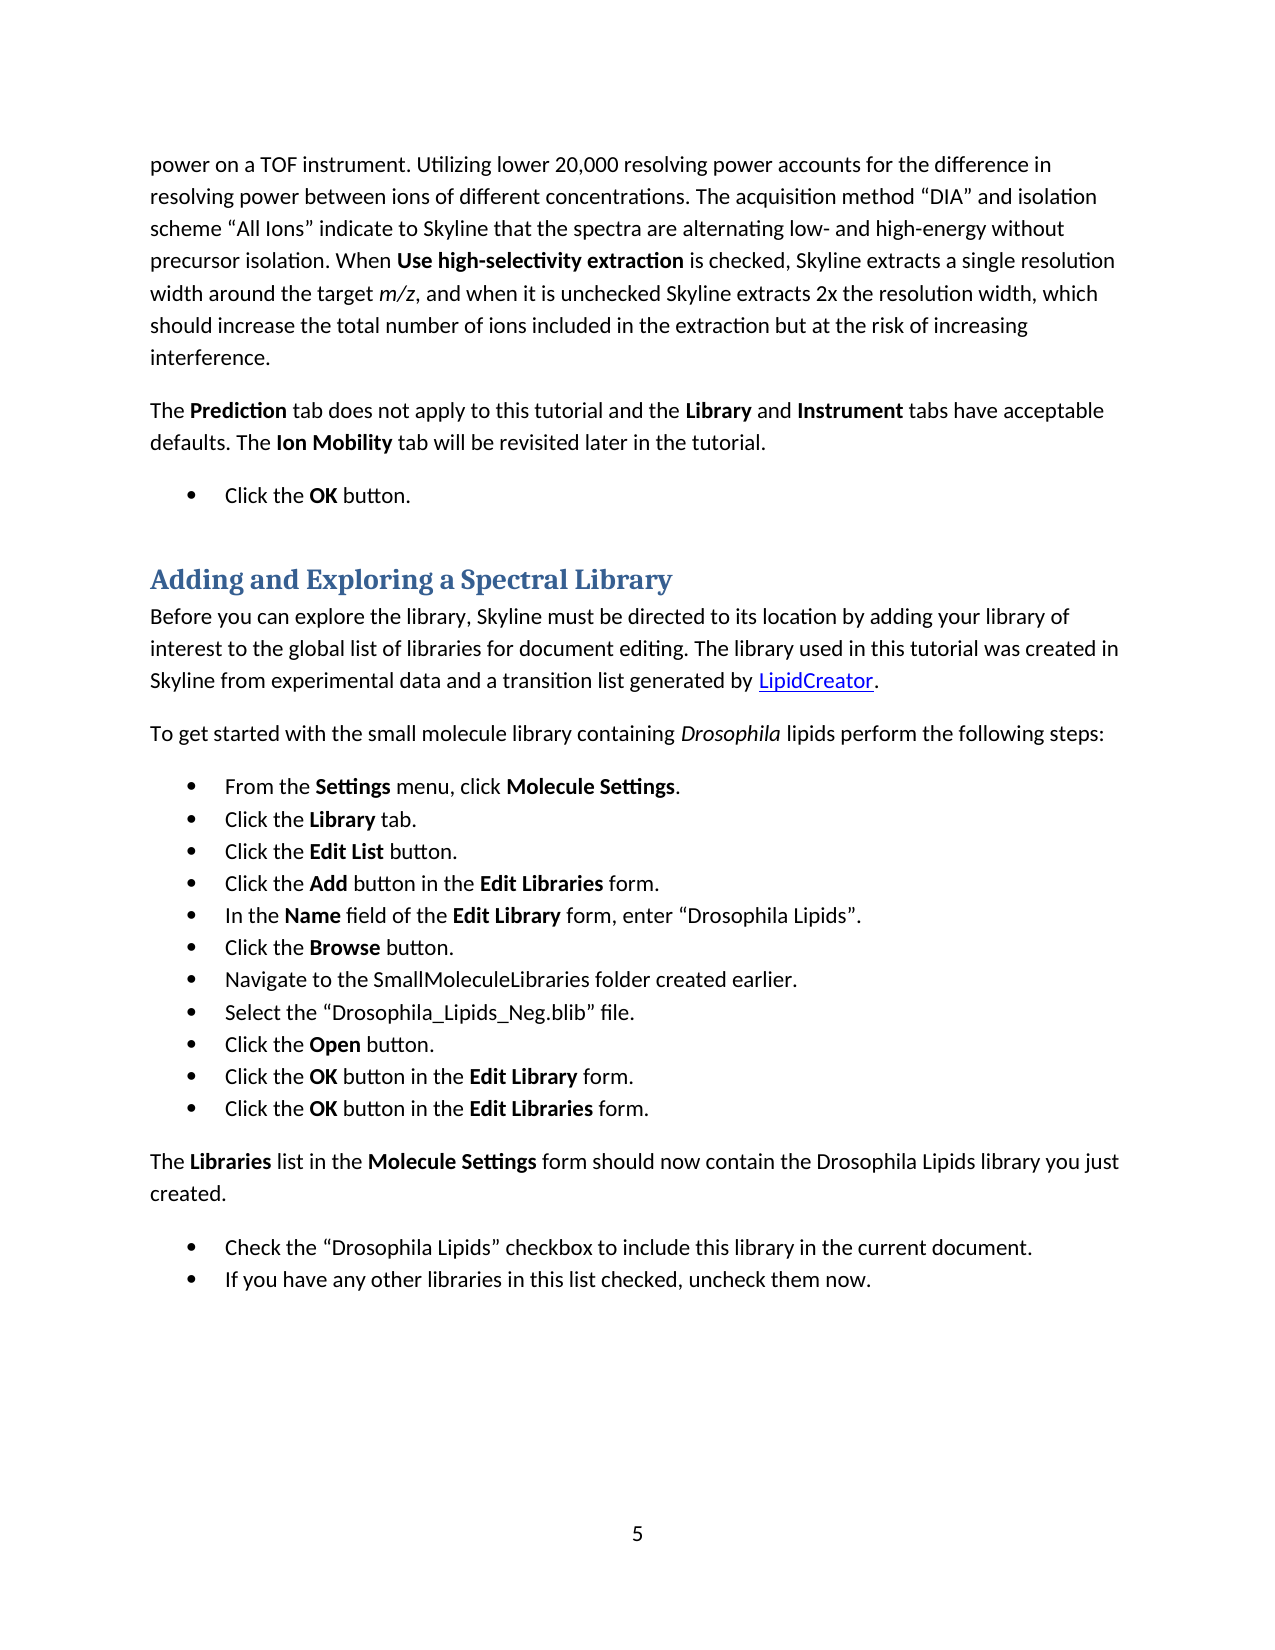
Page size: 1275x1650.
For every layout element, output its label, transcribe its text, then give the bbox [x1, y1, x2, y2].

list Click the OK button. [187, 481, 1125, 509]
text Before you can explore the library, Skyline must be directed to its location by adding your library of interest to the global list of libraries for document editing. The library used in this tutorial was created in Skyline from experimental data and a transition list generated by LipidCreator. [150, 602, 1125, 694]
text To get started with the small molecule library containing Drosophila lipids perform the following steps: [150, 719, 1125, 747]
list Click the Edit List button. [187, 837, 1125, 865]
list Click the OK button in the Edit Libraries form. [187, 1094, 1125, 1122]
list If you have any other libraries in this list checked, uncheck them now. [187, 1265, 1125, 1293]
subtitle Adding and Exploring a Spectral Library [150, 563, 1125, 597]
list Click the Library tab. [187, 805, 1125, 833]
list Click the Add button in the Edit Libraries form. [187, 869, 1125, 897]
list Check the “Drosophila Lipids” checkbox to include this library in the current document. [187, 1233, 1125, 1261]
list Click the Browse button. [187, 933, 1125, 961]
list Navigate to the SmallMoleculeLibraries folder created earlier. [187, 966, 1125, 994]
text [150, 150, 1125, 371]
list Click the OK button in the Edit Library form. [187, 1062, 1125, 1090]
list Select the “Drosophila_Lipids_Neg.blib” file. [187, 998, 1125, 1026]
list In the Name field of the Edit Library form, enter “Drosophila Lipids”. [187, 901, 1125, 929]
text The Libraries list in the Molecule Settings form should now contain the Drosophila Lipids library you just created. [150, 1147, 1125, 1208]
list Click the Open button. [187, 1030, 1125, 1058]
list From the Settings menu, click Molecule Settings. [187, 772, 1125, 801]
text The Prediction tab does not apply to this tutorial and the Library and Instrument tabs have acceptable defaults. The Ion Mobility tab will be revisited later in the tutorial. [150, 396, 1125, 456]
